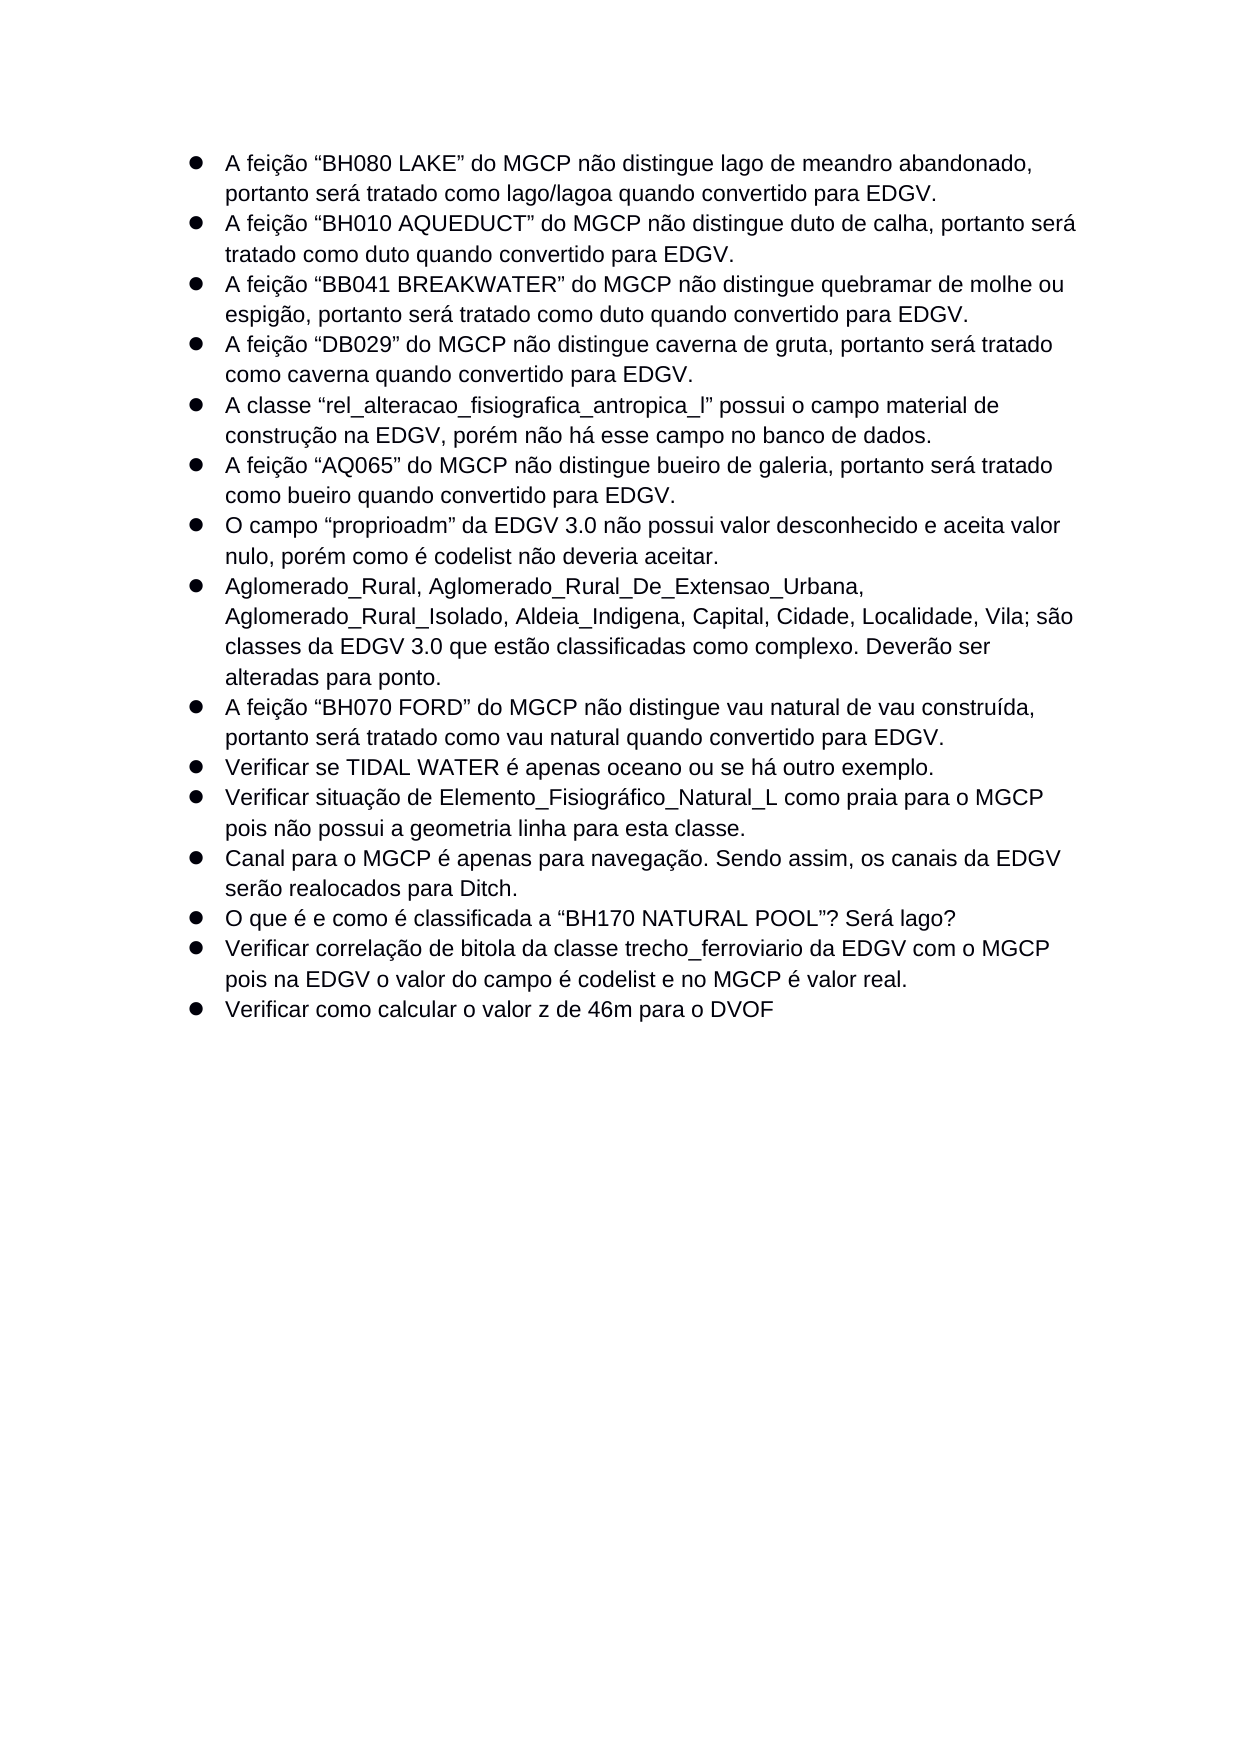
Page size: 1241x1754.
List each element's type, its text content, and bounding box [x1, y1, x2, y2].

list Verificar se TIDAL WATER é apenas oceano ou se há outro exemplo. [187, 754, 1090, 781]
list A classe “rel_alteracao_fisiografica_antropica_l” possui o campo material de construção na EDGV, porém não há esse campo no banco de dados. [187, 392, 1090, 448]
list Verificar situação de Elemento_Fisiográfico_Natural_L como praia para o MGCP pois não possui a geometria linha para esta classe. [187, 784, 1090, 841]
list Verificar como calcular o valor z de 46m para o DVOF [187, 996, 1090, 1022]
list A feição “DB029” do MGCP não distingue caverna de gruta, portanto será tratado como caverna quando convertido para EDGV. [187, 331, 1090, 388]
list O que é e como é classificada a “BH170 NATURAL POOL”? Será lago? [187, 905, 1090, 932]
list A feição “BH080 LAKE” do MGCP não distingue lago de meandro abandonado, portanto será tratado como lago/lagoa quando convertido para EDGV. [187, 150, 1090, 207]
list A feição “BH010 AQUEDUCT” do MGCP não distingue duto de calha, portanto será tratado como duto quando convertido para EDGV. [187, 210, 1090, 267]
list O campo “proprioadm” da EDGV 3.0 não possui valor desconhecido e aceita valor nulo, porém como é codelist não deveria aceitar. [187, 512, 1090, 569]
list A feição “AQ065” do MGCP não distingue bueiro de galeria, portanto será tratado como bueiro quando convertido para EDGV. [187, 452, 1090, 509]
list A feição “BB041 BREAKWATER” do MGCP não distingue quebramar de molhe ou espigão, portanto será tratado como duto quando convertido para EDGV. [187, 271, 1090, 327]
list A feição “BH070 FORD” do MGCP não distingue vau natural de vau construída, portanto será tratado como vau natural quando convertido para EDGV. [187, 694, 1090, 750]
list Aglomerado_Rural, Aglomerado_Rural_De_Extensao_Urbana, Aglomerado_Rural_Isolado, Aldeia_Indigena, Capital, Cidade, Localidade, Vila; são classes da EDGV 3.0 que estão classificadas como complexo. Deverão ser alteradas para ponto. [187, 573, 1090, 690]
list Verificar correlação de bitola da classe trecho_ferroviario da EDGV com o MGCP pois na EDGV o valor do campo é codelist e no MGCP é valor real. [187, 935, 1090, 992]
list Canal para o MGCP é apenas para navegação. Sendo assim, os canais da EDGV serão realocados para Ditch. [187, 845, 1090, 901]
